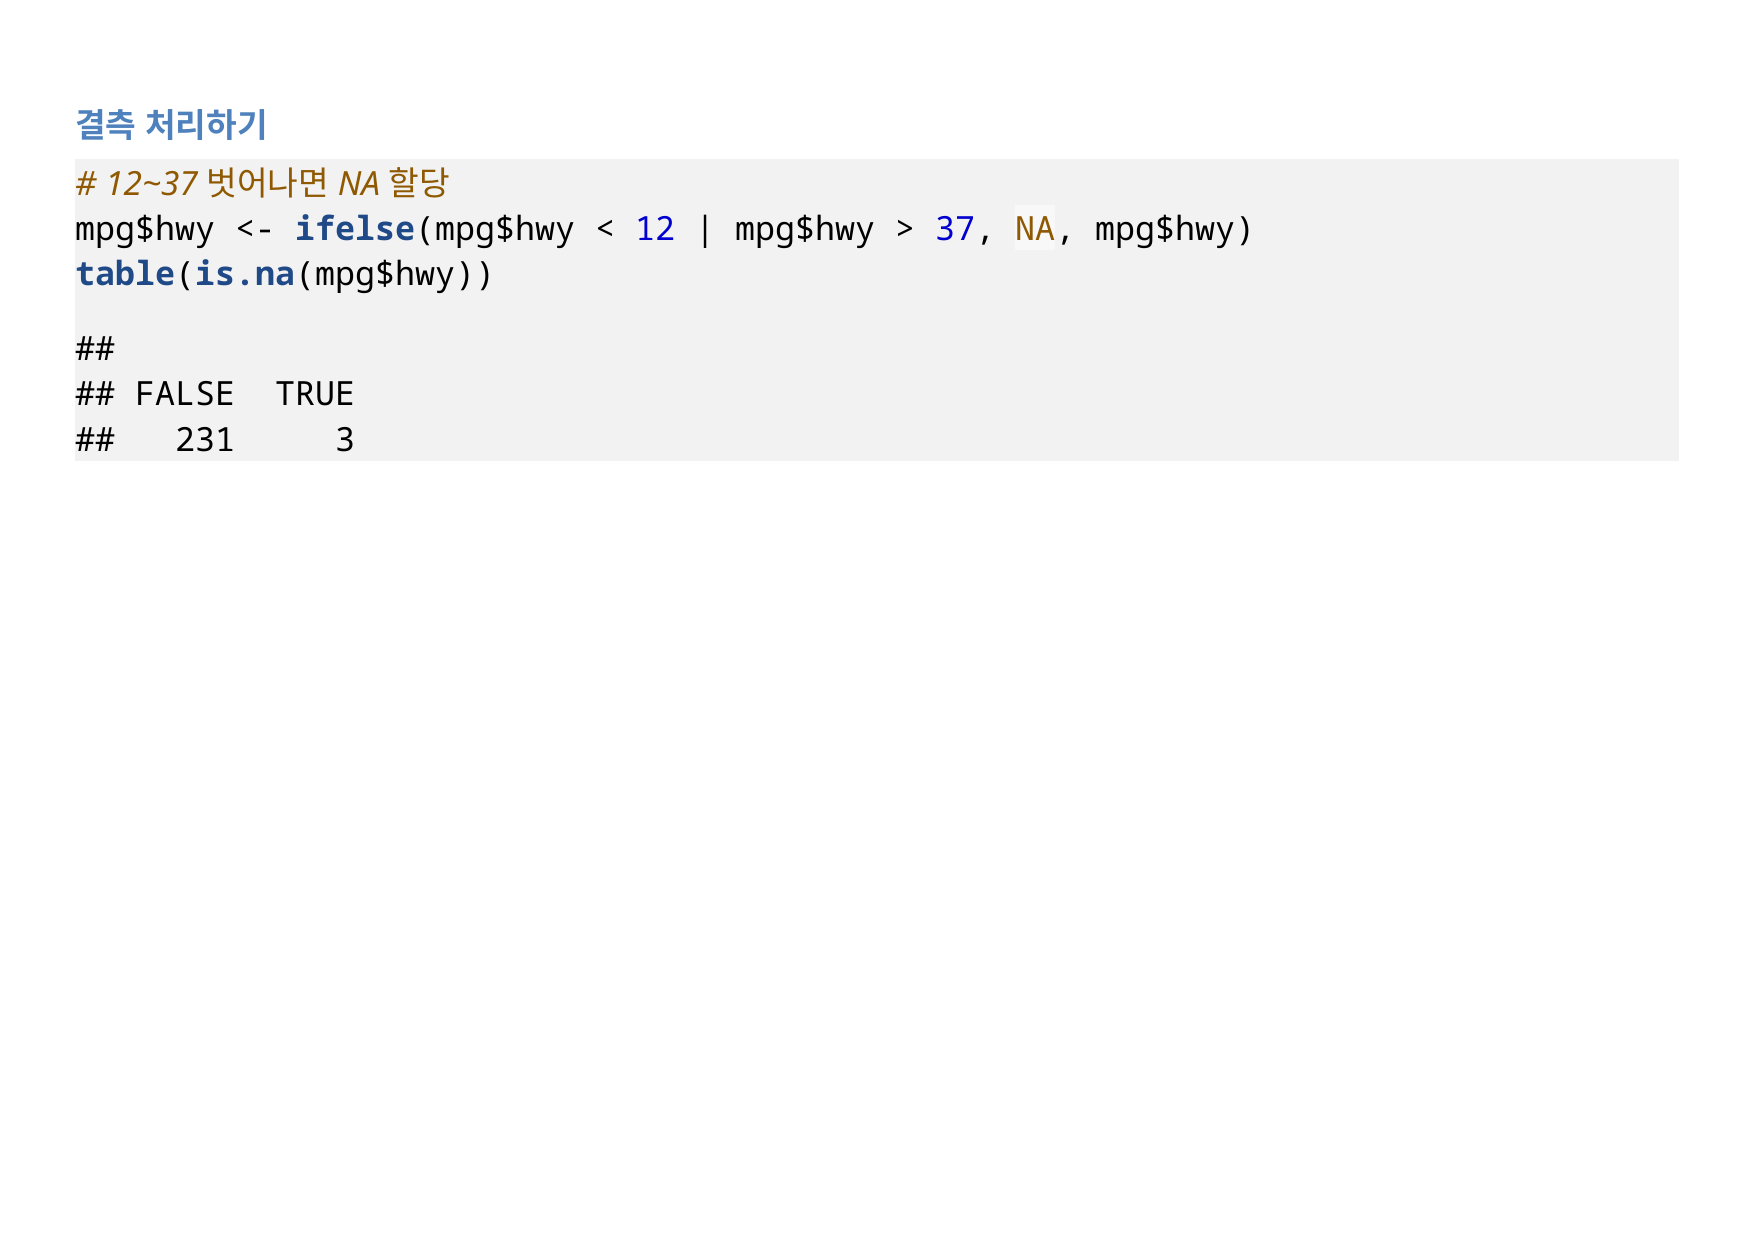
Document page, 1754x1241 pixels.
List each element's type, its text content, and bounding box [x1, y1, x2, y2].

text ## ## FALSE TRUE ## 231 3 [115, 325, 1679, 461]
text # 12~37 벗어나면 NA 할당 mpg$hwy <- ifelse(mpg$hwy < 12 | mpg$hwy > 37, NA, mpg$hwy) table(is.na(mpg$hwy)) [450, 159, 1679, 296]
subtitle 결측 처리하기 [75, 101, 1679, 147]
